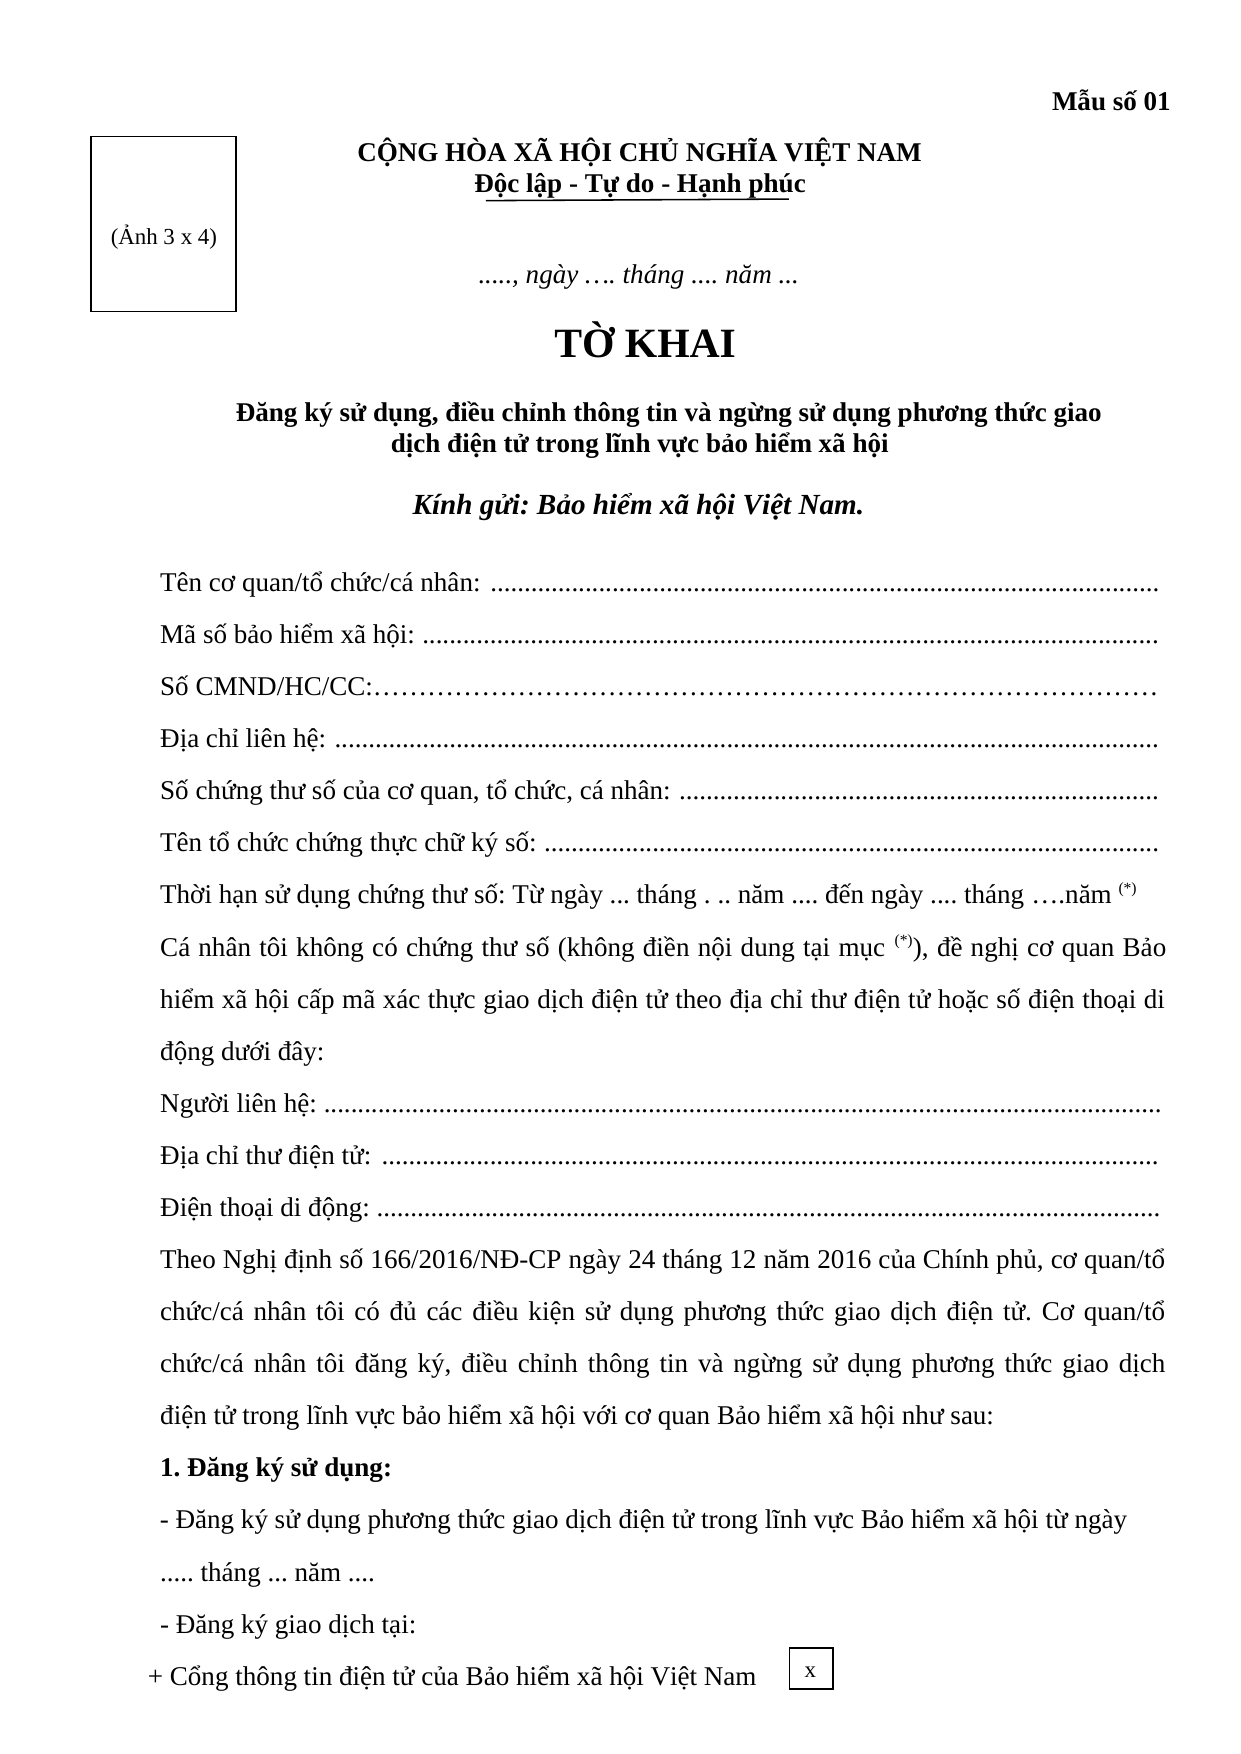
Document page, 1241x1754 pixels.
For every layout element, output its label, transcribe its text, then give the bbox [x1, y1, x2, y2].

text Người liên hệ: ............................................................................................................................ [160, 1071, 1166, 1123]
text Điện thoại di động: .................................................................................................................... [160, 1175, 1166, 1227]
text Tên tổ chức chứng thực chữ ký số: ........................................................................................... [160, 810, 1166, 862]
text Cá nhân tôi không có chứng thư số (không điền nội dung tại mục (*)), đề nghị cơ quan Bảo hiểm xã hội cấp mã xác thực giao dịch điện tử theo địa chỉ thư điện tử hoặc số điện thoại di động dưới đây: [160, 914, 1166, 1071]
text Độc lập - Tự do - Hạnh phúc [165, 167, 1115, 198]
text ..... tháng ... năm .... [160, 1539, 1181, 1591]
text Kính gửi: Bảo hiểm xã hội Việt Nam. [165, 487, 1114, 520]
text Địa chỉ thư điện tử: ................................................................................................................... [160, 1123, 1166, 1175]
text Thời hạn sử dụng chứng thư số: Từ ngày ... tháng . .. năm .... đến ngày .... tháng ….năm (*) [160, 862, 1166, 914]
text Số CMND/HC/CC:…………………………………………………………………………… [160, 654, 1166, 706]
text CỘNG HÒA XÃ HỘI CHỦ NGHĨA VIỆT NAM [164, 136, 1114, 167]
text Số chứng thư số của cơ quan, tổ chức, cá nhân: ....................................................................... [160, 758, 1166, 810]
text + Cổng thông tin điện tử của Bảo hiểm xã hội Việt Nam [148, 1643, 1166, 1696]
list Đăng ký sử dụng phương thức giao dịch điện tử trong lĩnh vực Bảo hiểm xã hội từ ngày [159, 1487, 1181, 1539]
text Theo Nghị định số 166/2016/NĐ-CP ngày 24 tháng 12 năm 2016 của Chính phủ, cơ quan/tổ chức/cá nhân tôi có đủ các điều kiện sử dụng phương thức giao dịch điện tử. Cơ quan/tổ chức/cá nhân tôi đăng ký, điều chỉnh thông tin và ngừng sử dụng phương thức giao dịch điện tử trong lĩnh vực bảo hiểm xã hội với cơ quan Bảo hiểm xã hội như sau: [160, 1227, 1166, 1435]
text Đăng ký sử dụng, điều chỉnh thông tin và ngừng sử dụng phương thức giao dịch điện tử trong lĩnh vực bảo hiểm xã hội [165, 396, 1114, 458]
text ....., ngày …. tháng .... năm ... [165, 258, 1114, 289]
list Đăng ký giao dịch tại: [160, 1591, 1166, 1643]
subtitle Mẫu số 01 [148, 85, 1171, 116]
text Mã số bảo hiểm xã hội: ............................................................................................................. [160, 602, 1166, 654]
text Địa chỉ liên hệ: .......................................................................................................................... [160, 706, 1166, 758]
subtitle TỜ KHAI [165, 319, 1114, 367]
list Đăng ký sử dụng: [160, 1435, 1166, 1487]
text Tên cơ quan/tổ chức/cá nhân: ................................................................................................... [160, 549, 1166, 602]
